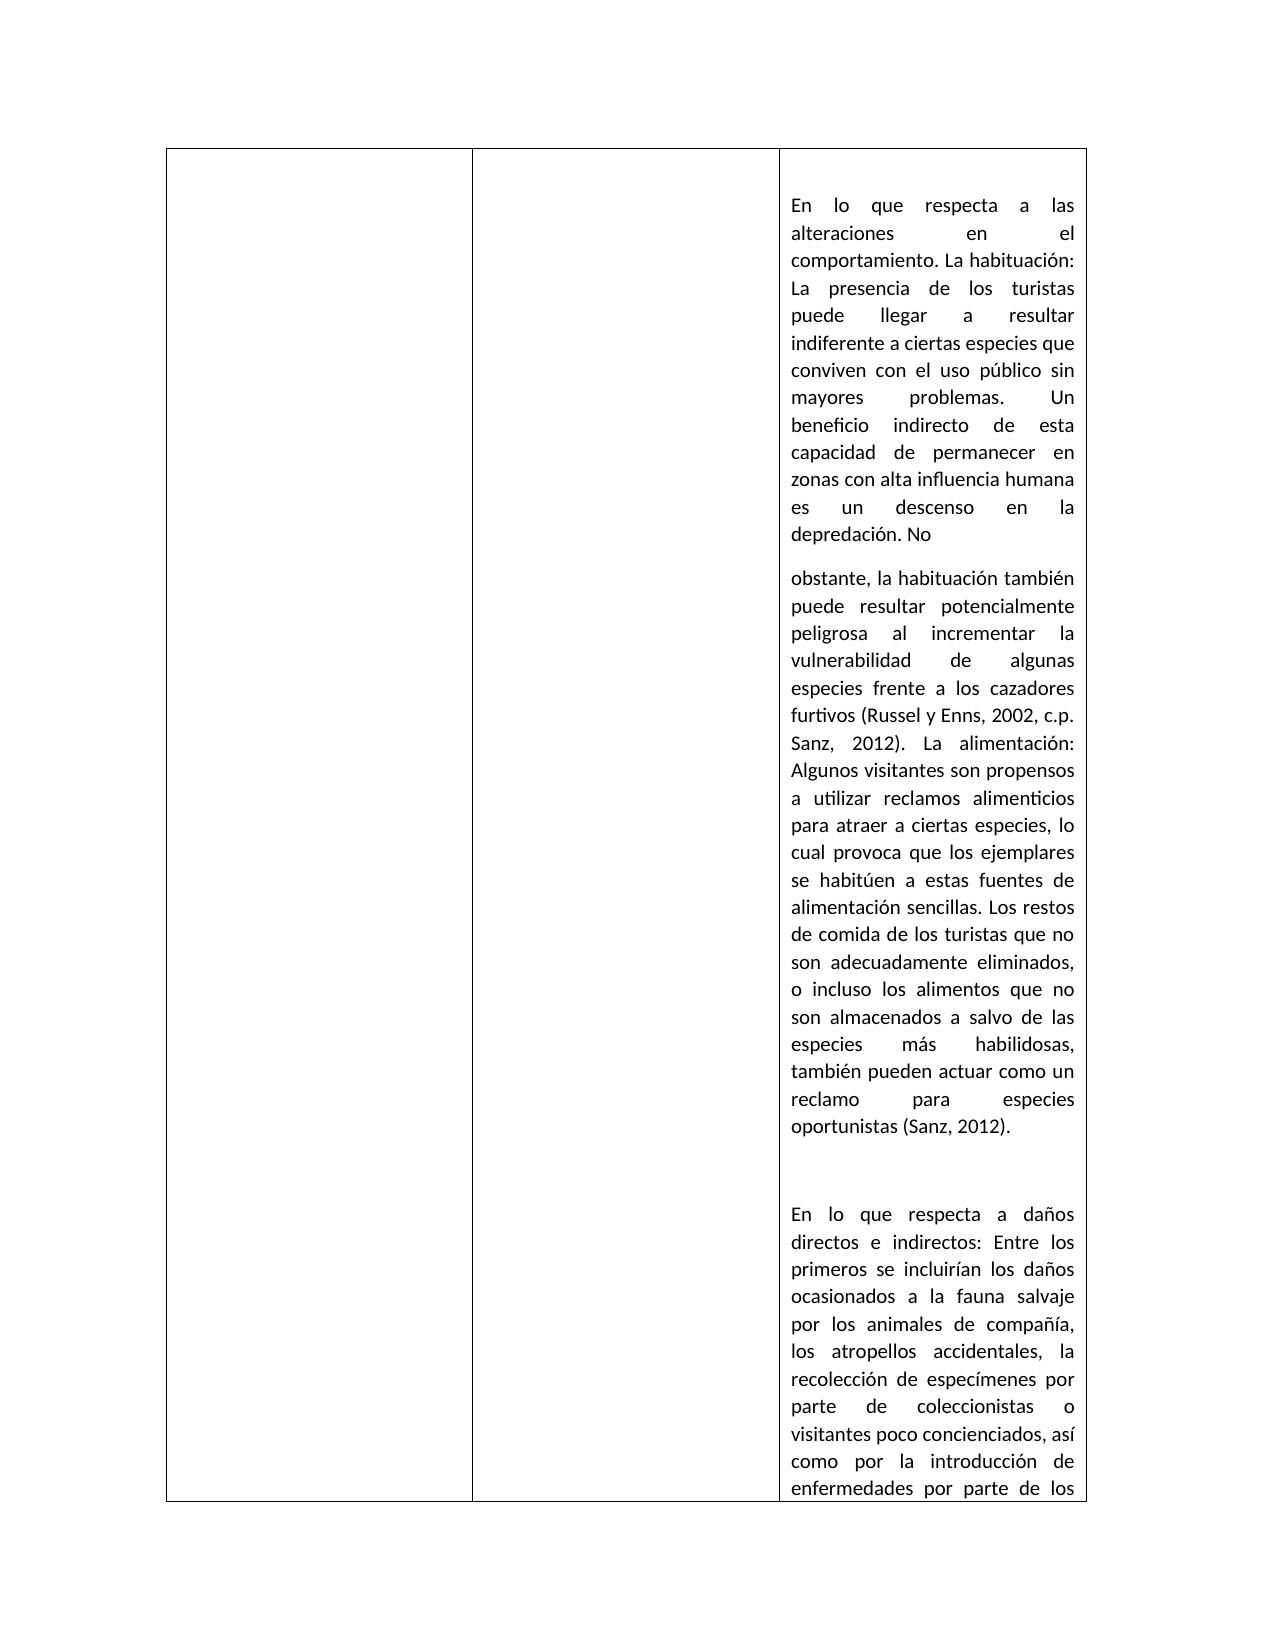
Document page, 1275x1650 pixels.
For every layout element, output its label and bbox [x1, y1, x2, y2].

table_cell [167, 149, 472, 1501]
table_cell [473, 149, 779, 1501]
table_cell [780, 149, 1086, 1501]
